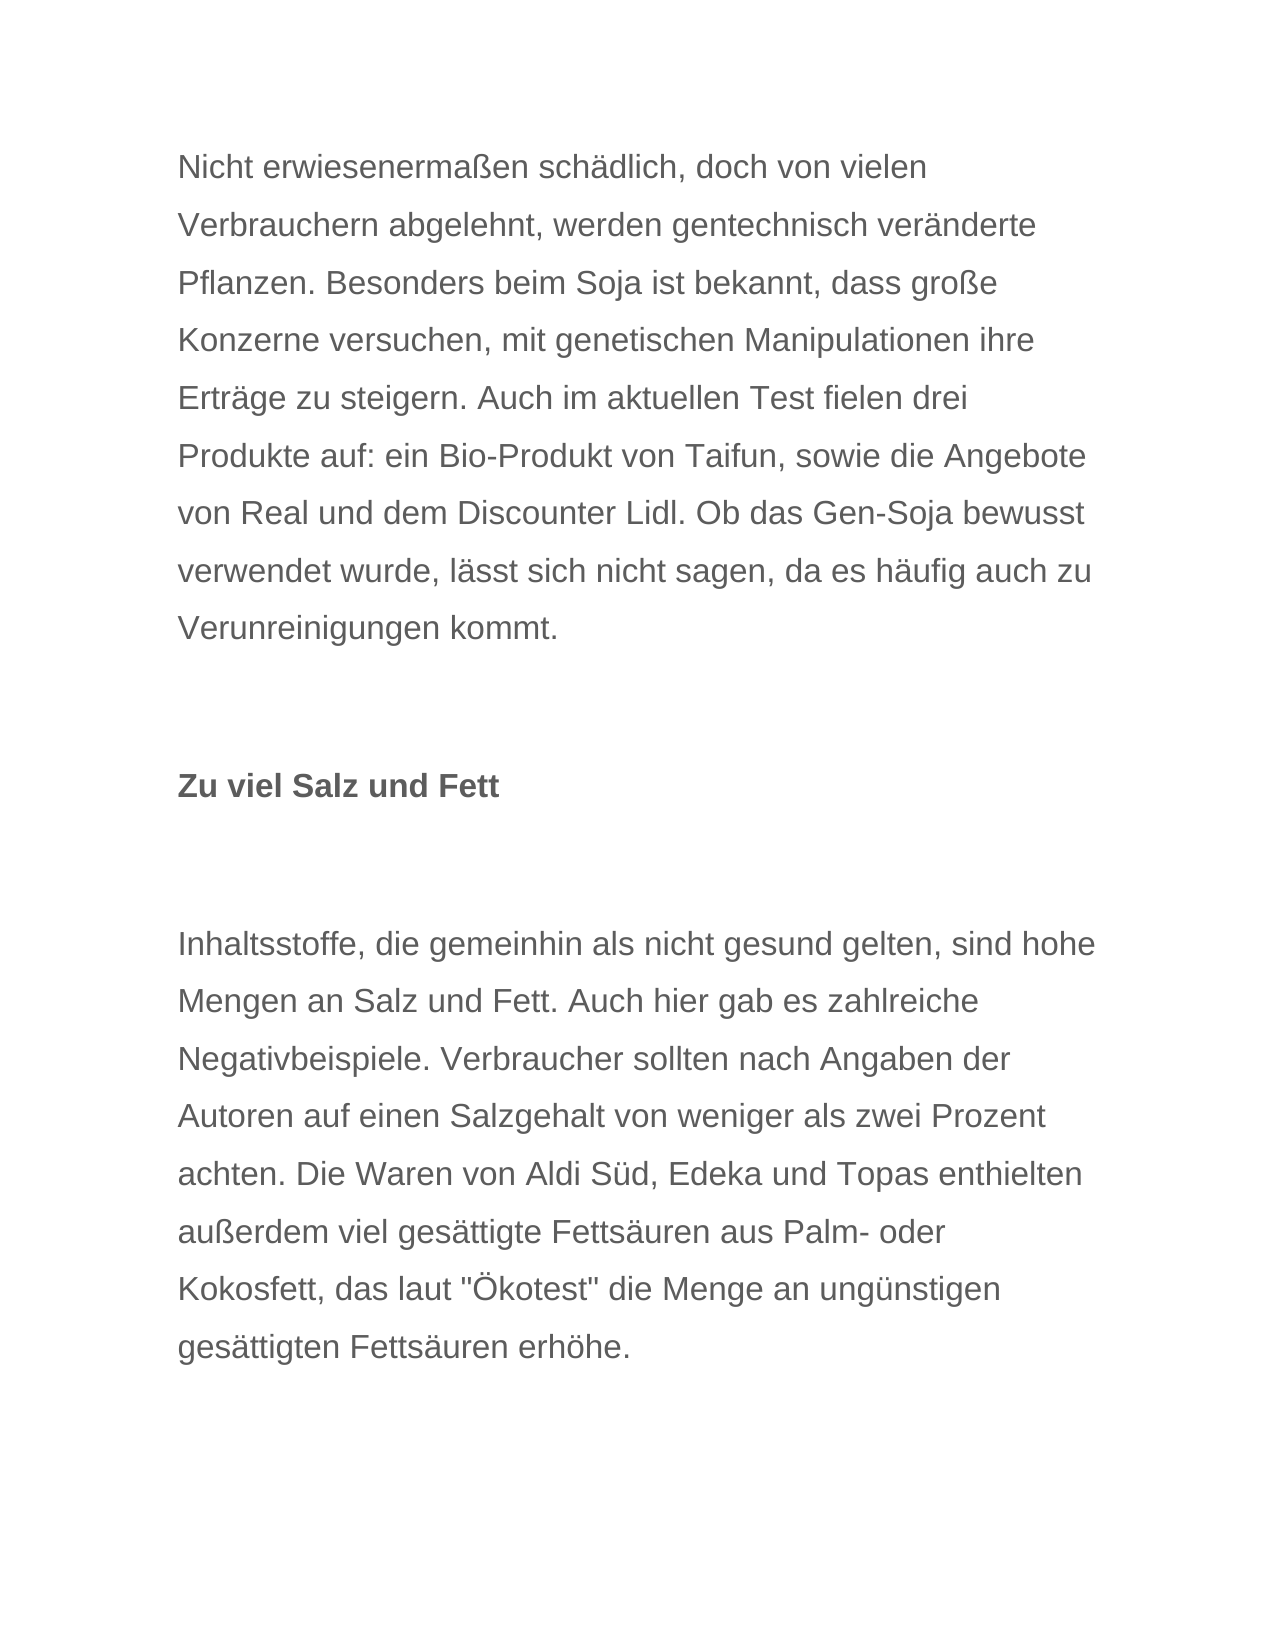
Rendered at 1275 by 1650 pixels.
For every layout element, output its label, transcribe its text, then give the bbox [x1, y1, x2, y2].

text Nicht erwiesenermaßen schädlich, doch von vielen Verbrauchern abgelehnt, werden gentechnisch veränderte Pflanzen. Besonders beim Soja ist bekannt, dass große Konzerne versuchen, mit genetischen Manipulationen ihre Erträge zu steigern. Auch im aktuellen Test fielen drei Produkte auf: ein Bio-Produkt von Taifun, sowie die Angebote von Real und dem Discounter Lidl. Ob das Gen-Soja bewusst verwendet wurde, lässt sich nicht sagen, da es häufig auch zu Verunreinigungen kommt. [177, 148, 1098, 647]
subtitle Zu viel Salz und Fett [177, 766, 1098, 804]
text Inhaltsstoffe, die gemeinhin als nicht gesund gelten, sind hohe Mengen an Salz und Fett. Auch hier gab es zahlreiche Negativbeispiele. Verbraucher sollten nach Angaben der Autoren auf einen Salzgehalt von weniger als zwei Prozent achten. Die Waren von Aldi Süd, Edeka und Topas enthielten außerdem viel gesättigte Fettsäuren aus Palm- oder Kokosfett, das laut "Ökotest" die Menge an ungünstigen gesättigten Fettsäuren erhöhe. [177, 924, 1098, 1365]
